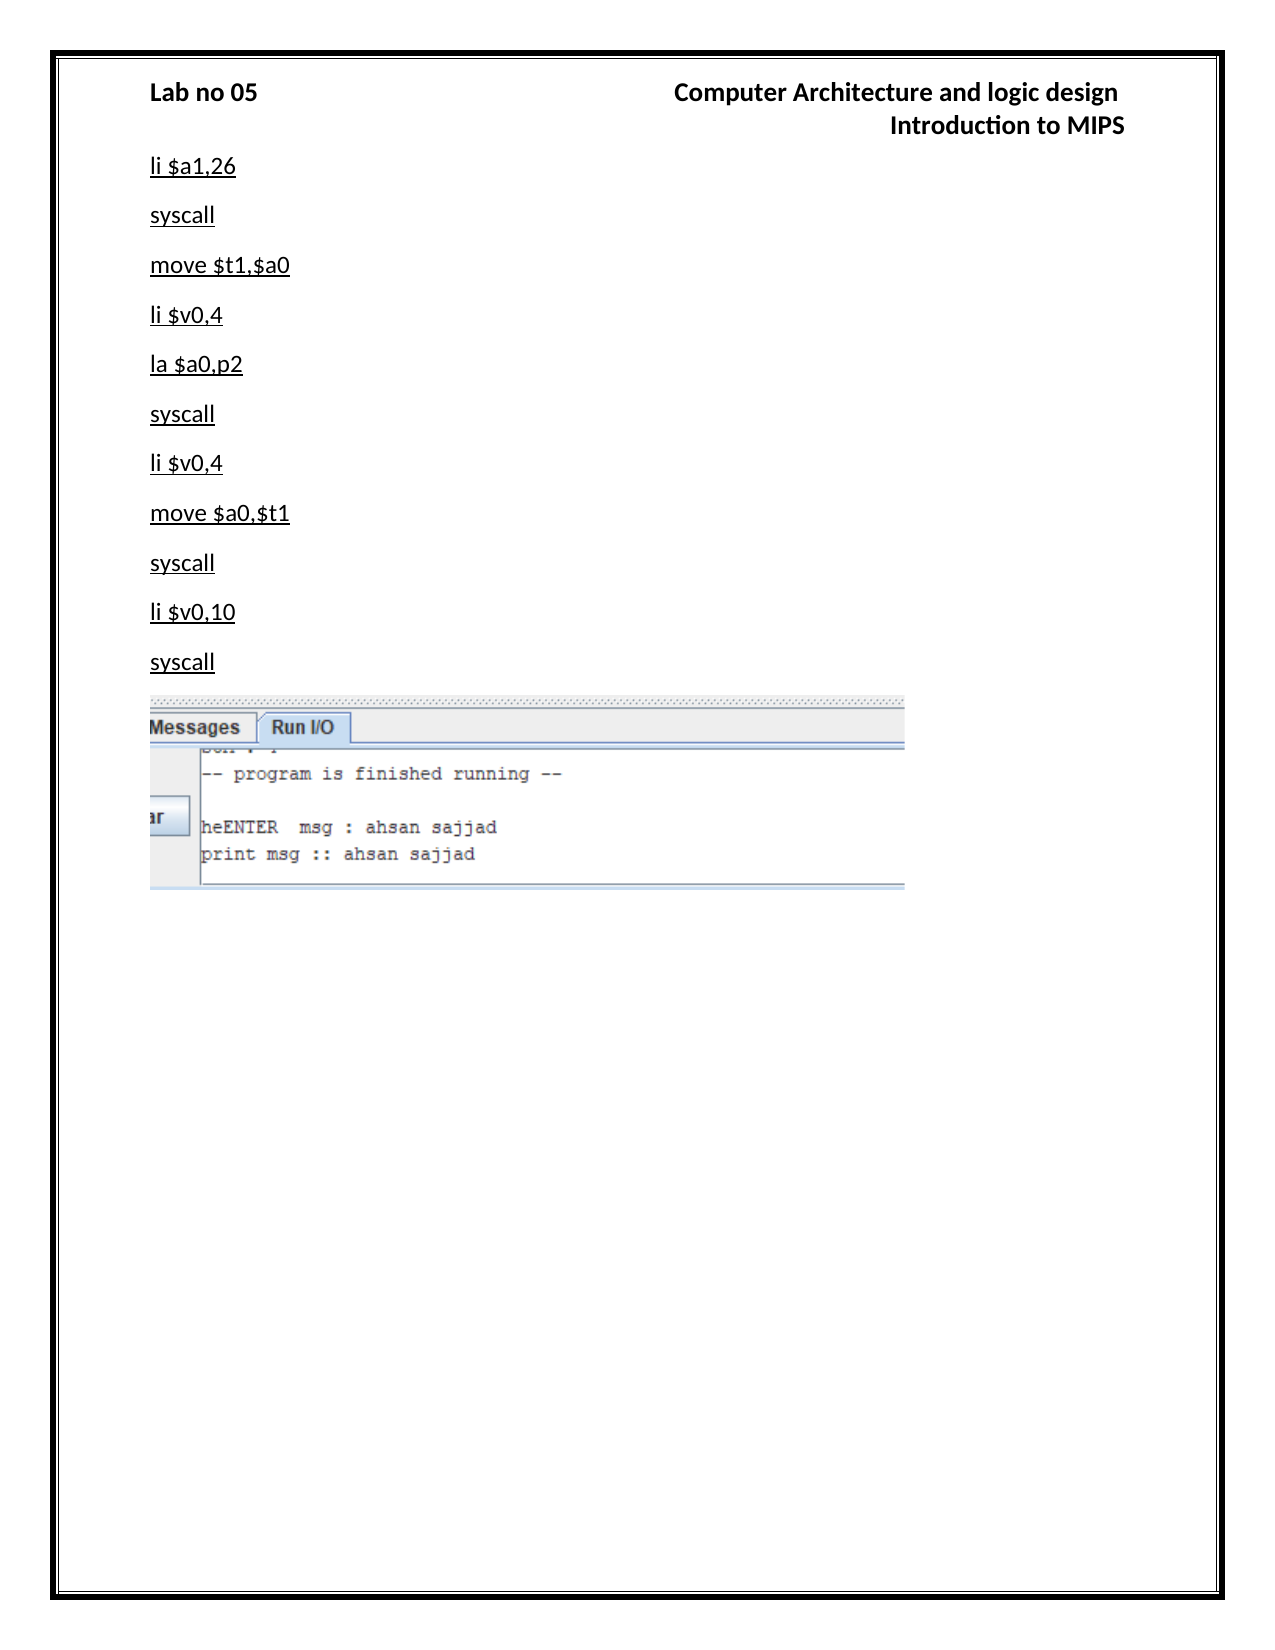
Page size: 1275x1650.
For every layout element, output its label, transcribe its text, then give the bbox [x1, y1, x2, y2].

picture [150, 695, 905, 890]
text move $a0,$t1 [150, 497, 1125, 528]
text li $a1,26 [150, 150, 1125, 181]
text syscall [150, 547, 1125, 577]
text syscall [150, 646, 1125, 676]
text move $t1,$a0 [150, 249, 1125, 280]
text syscall [150, 398, 1125, 428]
text li $v0,10 [150, 596, 1125, 627]
text syscall [150, 199, 1125, 230]
text la $a0,p2 [150, 348, 1125, 379]
text li $v0,4 [150, 447, 1125, 478]
text li $v0,4 [150, 299, 1125, 329]
